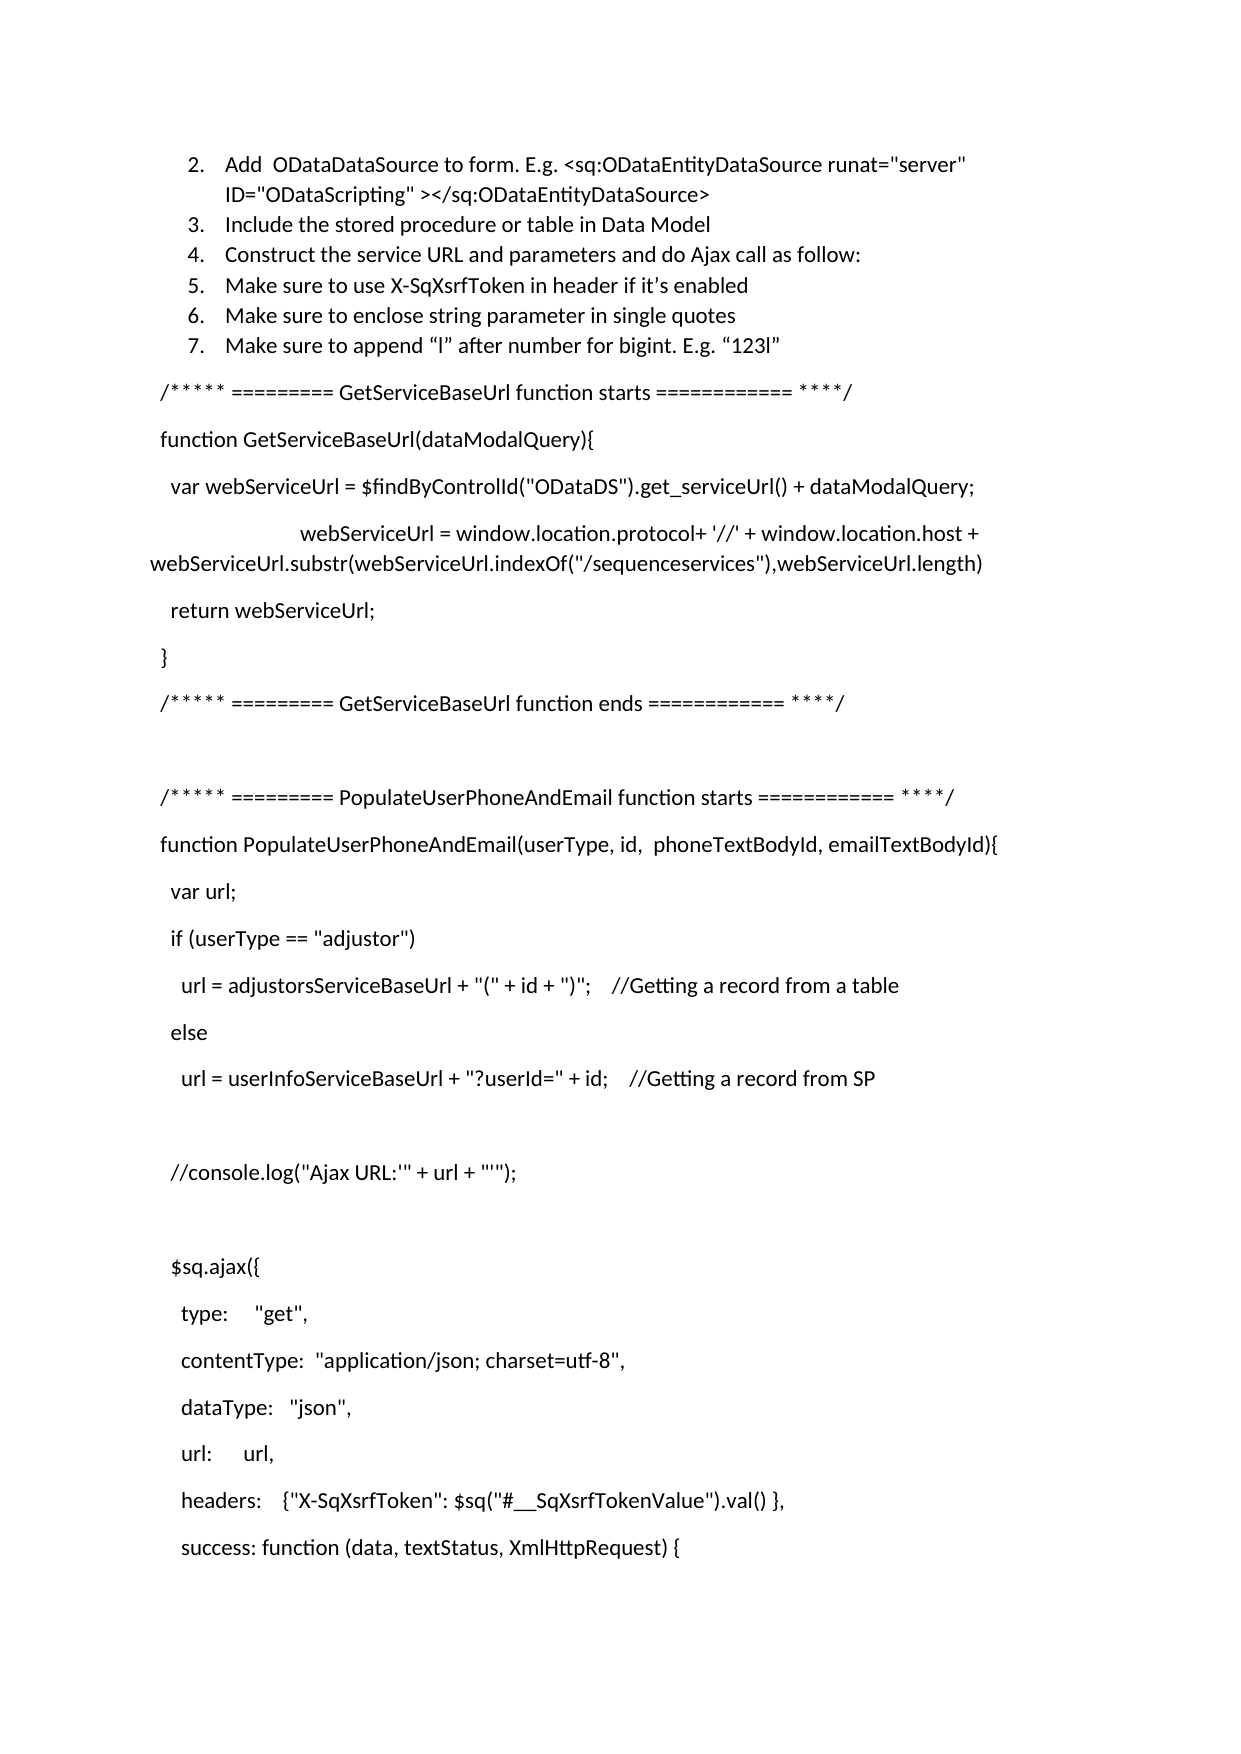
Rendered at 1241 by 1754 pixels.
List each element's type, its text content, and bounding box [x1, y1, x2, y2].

text dataType: "json", [150, 1393, 1090, 1421]
list Construct the service URL and parameters and do Ajax call as follow: [187, 241, 1090, 269]
text type: "get", [150, 1299, 1090, 1327]
list Make sure to enclose string parameter in single quotes [187, 301, 1090, 329]
text /***** ========= GetServiceBaseUrl function starts ============ ****/ [150, 378, 1090, 406]
text else [150, 1018, 1090, 1046]
text url = adjustorsServiceBaseUrl + "(" + id + ")"; //Getting a record from a table [150, 971, 1090, 999]
text /***** ========= PopulateUserPhoneAndEmail function starts ============ ****/ [150, 783, 1090, 811]
text } [150, 643, 1090, 671]
text /***** ========= GetServiceBaseUrl function ends ============ ****/ [150, 689, 1090, 718]
list Add ODataDataSource to form. E.g. <sq:ODataEntityDataSource runat="server" ID="ODataScripting" ></sq:ODataEntityDataSource> [187, 150, 1090, 208]
list Make sure to append “l” after number for bigint. E.g. “123l” [187, 331, 1090, 359]
text //console.log("Ajax URL:'" + url + "'"); [150, 1158, 1090, 1186]
list Include the stored procedure or table in Data Model [187, 210, 1090, 238]
text webServiceUrl = window.location.protocol+ '//' + window.location.host + webServiceUrl.substr(webServiceUrl.indexOf("/sequenceservices"),webServiceUrl.length) [150, 519, 1090, 577]
text $sq.ajax({ [150, 1252, 1090, 1280]
text success: function (data, textStatus, XmlHttpRequest) { [150, 1533, 1090, 1561]
text var url; [150, 877, 1090, 905]
text headers: {"X-SqXsrfToken": $sq("#__SqXsrfTokenValue").val() }, [150, 1486, 1090, 1514]
text contentType: "application/json; charset=utf-8", [150, 1346, 1090, 1374]
text function PopulateUserPhoneAndEmail(userType, id, phoneTextBodyId, emailTextBodyId){ [150, 830, 1090, 858]
text return webServiceUrl; [150, 596, 1090, 624]
text url = userInfoServiceBaseUrl + "?userId=" + id; //Getting a record from SP [150, 1064, 1090, 1093]
text function GetServiceBaseUrl(dataModalQuery){ [150, 425, 1090, 453]
text if (userType == "adjustor") [150, 924, 1090, 952]
text var webServiceUrl = $findByControlId("ODataDS").get_serviceUrl() + dataModalQuery; [150, 472, 1090, 500]
list Make sure to use X-SqXsrfToken in header if it’s enabled [187, 271, 1090, 299]
text url: url, [150, 1439, 1090, 1468]
